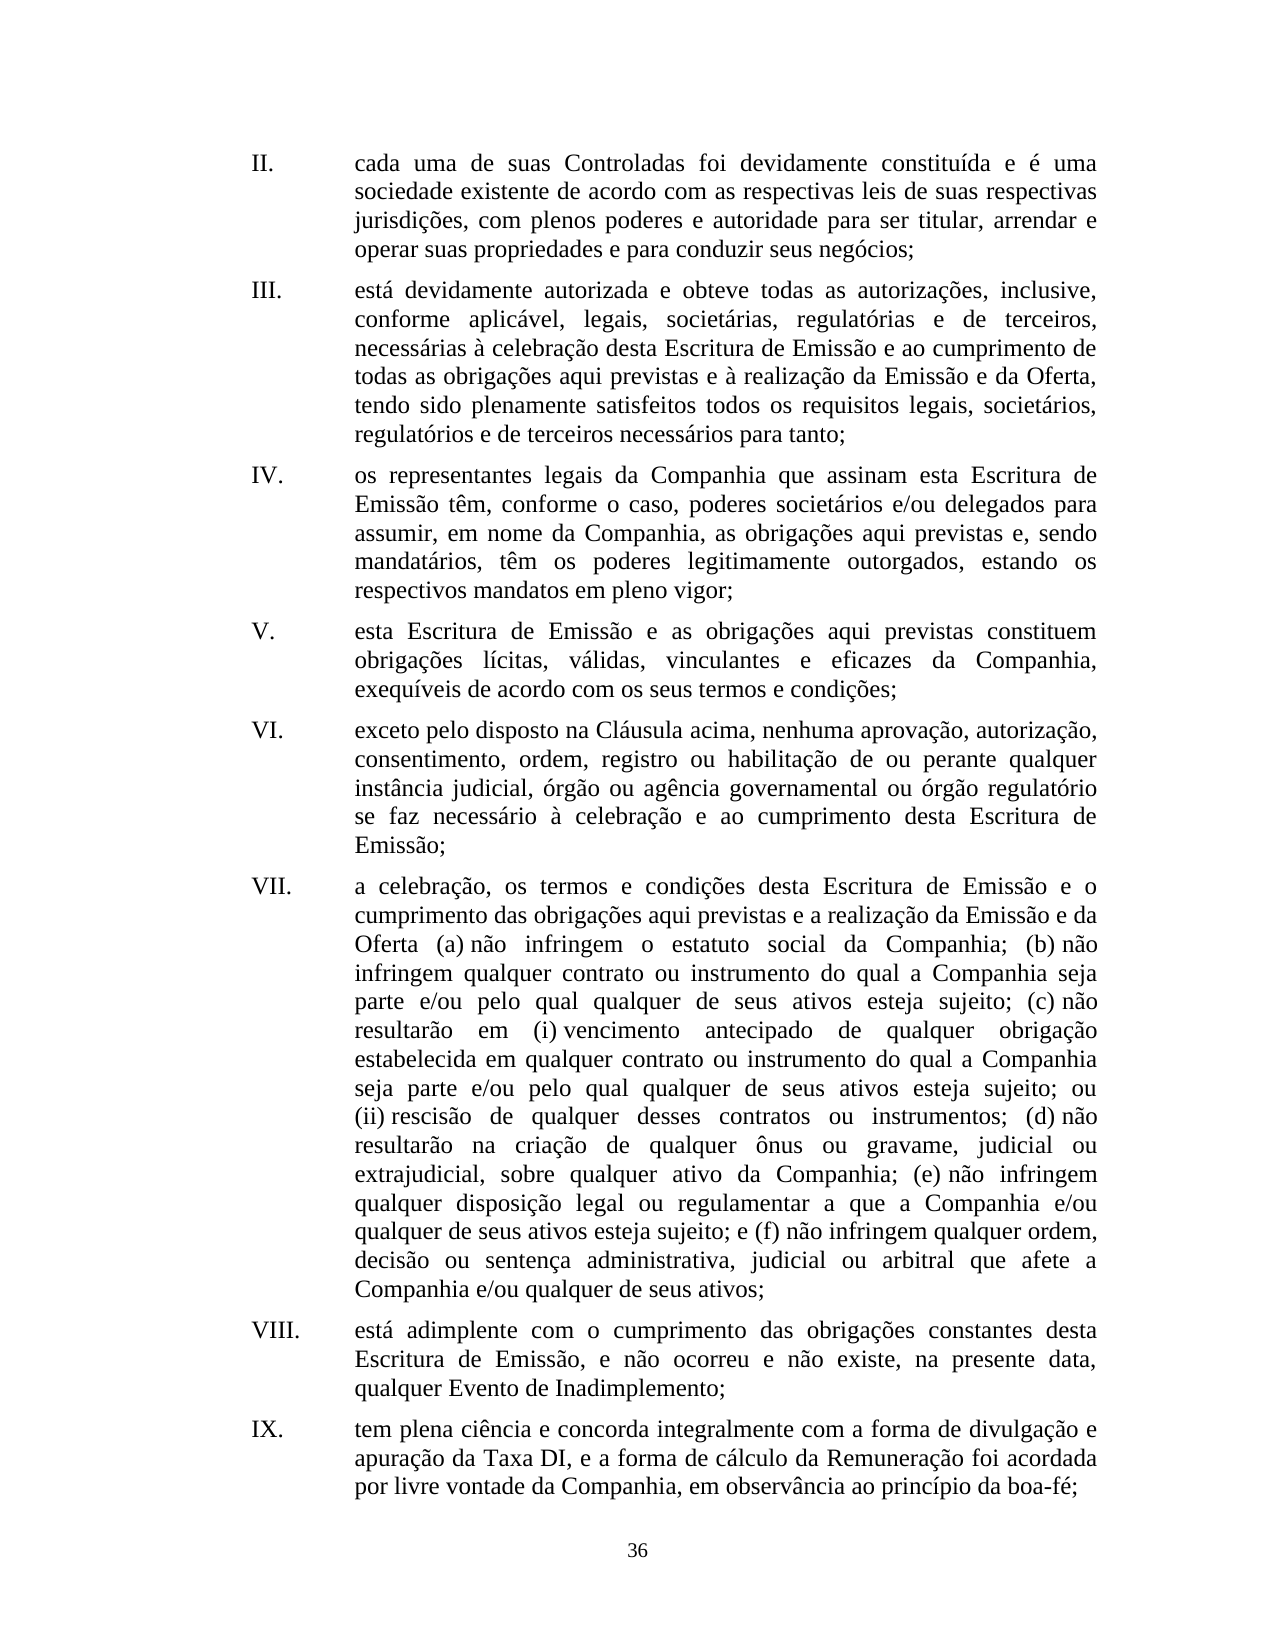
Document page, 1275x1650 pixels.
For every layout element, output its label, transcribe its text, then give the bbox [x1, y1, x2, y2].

list está adimplente com o cumprimento das obrigações constantes desta Escritura de Emissão, e não ocorreu e não existe, na presente data, qualquer Evento de Inadimplemento; [251, 1315, 1098, 1401]
list a celebração, os termos e condições desta Escritura de Emissão e o cumprimento das obrigações aqui previstas e a realização da Emissão e da Oferta (a) não infringem o estatuto social da Companhia; (b) não infringem qualquer contrato ou instrumento do qual a Companhia seja parte e/ou pelo qual qualquer de seus ativos esteja sujeito; (c) não resultarão em (i) vencimento antecipado de qualquer obrigação estabelecida em qualquer contrato ou instrumento do qual a Companhia seja parte e/ou pelo qual qualquer de seus ativos esteja sujeito; ou (ii) rescisão de qualquer desses contratos ou instrumentos; (d) não resultarão na criação de qualquer ônus ou gravame, judicial ou extrajudicial, sobre qualquer ativo da Companhia; (e) não infringem qualquer disposição legal ou regulamentar a que a Companhia e/ou qualquer de seus ativos esteja sujeito; e (f) não infringem qualquer ordem, decisão ou sentença administrativa, judicial ou arbitral que afete a Companhia e/ou qualquer de seus ativos; [251, 871, 1098, 1303]
list tem plena ciência e concorda integralmente com a forma de divulgação e apuração da Taxa DI, e a forma de cálculo da Remuneração foi acordada por livre vontade da Companhia, em observância ao princípio da boa-fé; [251, 1414, 1098, 1500]
list esta Escritura de Emissão e as obrigações aqui previstas constituem obrigações lícitas, válidas, vinculantes e eficazes da Companhia, exequíveis de acordo com os seus termos e condições; [251, 616, 1098, 703]
list cada uma de suas Controladas foi devidamente constituída e é uma sociedade existente de acordo com as respectivas leis de suas respectivas jurisdições, com plenos poderes e autoridade para ser titular, arrendar e operar suas propriedades e para conduzir seus negócios; [251, 148, 1098, 263]
list os representantes legais da Companhia que assinam esta Escritura de Emissão têm, conforme o caso, poderes societários e/ou delegados para assumir, em nome da Companhia, as obrigações aqui previstas e, sendo mandatários, têm os poderes legitimamente outorgados, estando os respectivos mandatos em pleno vigor; [251, 460, 1098, 604]
list exceto pelo disposto na Cláusula 2 acima, nenhuma aprovação, autorização, consentimento, ordem, registro ou habilitação de ou perante qualquer instância judicial, órgão ou agência governamental ou órgão regulatório se faz necessário à celebração e ao cumprimento desta Escritura de Emissão; [251, 715, 1098, 859]
list está devidamente autorizada e obteve todas as autorizações, inclusive, conforme aplicável, legais, societárias, regulatórias e de terceiros, necessárias à celebração desta Escritura de Emissão e ao cumprimento de todas as obrigações aqui previstas e à realização da Emissão e da Oferta, tendo sido plenamente satisfeitos todos os requisitos legais, societários, regulatórios e de terceiros necessários para tanto; [251, 275, 1098, 448]
